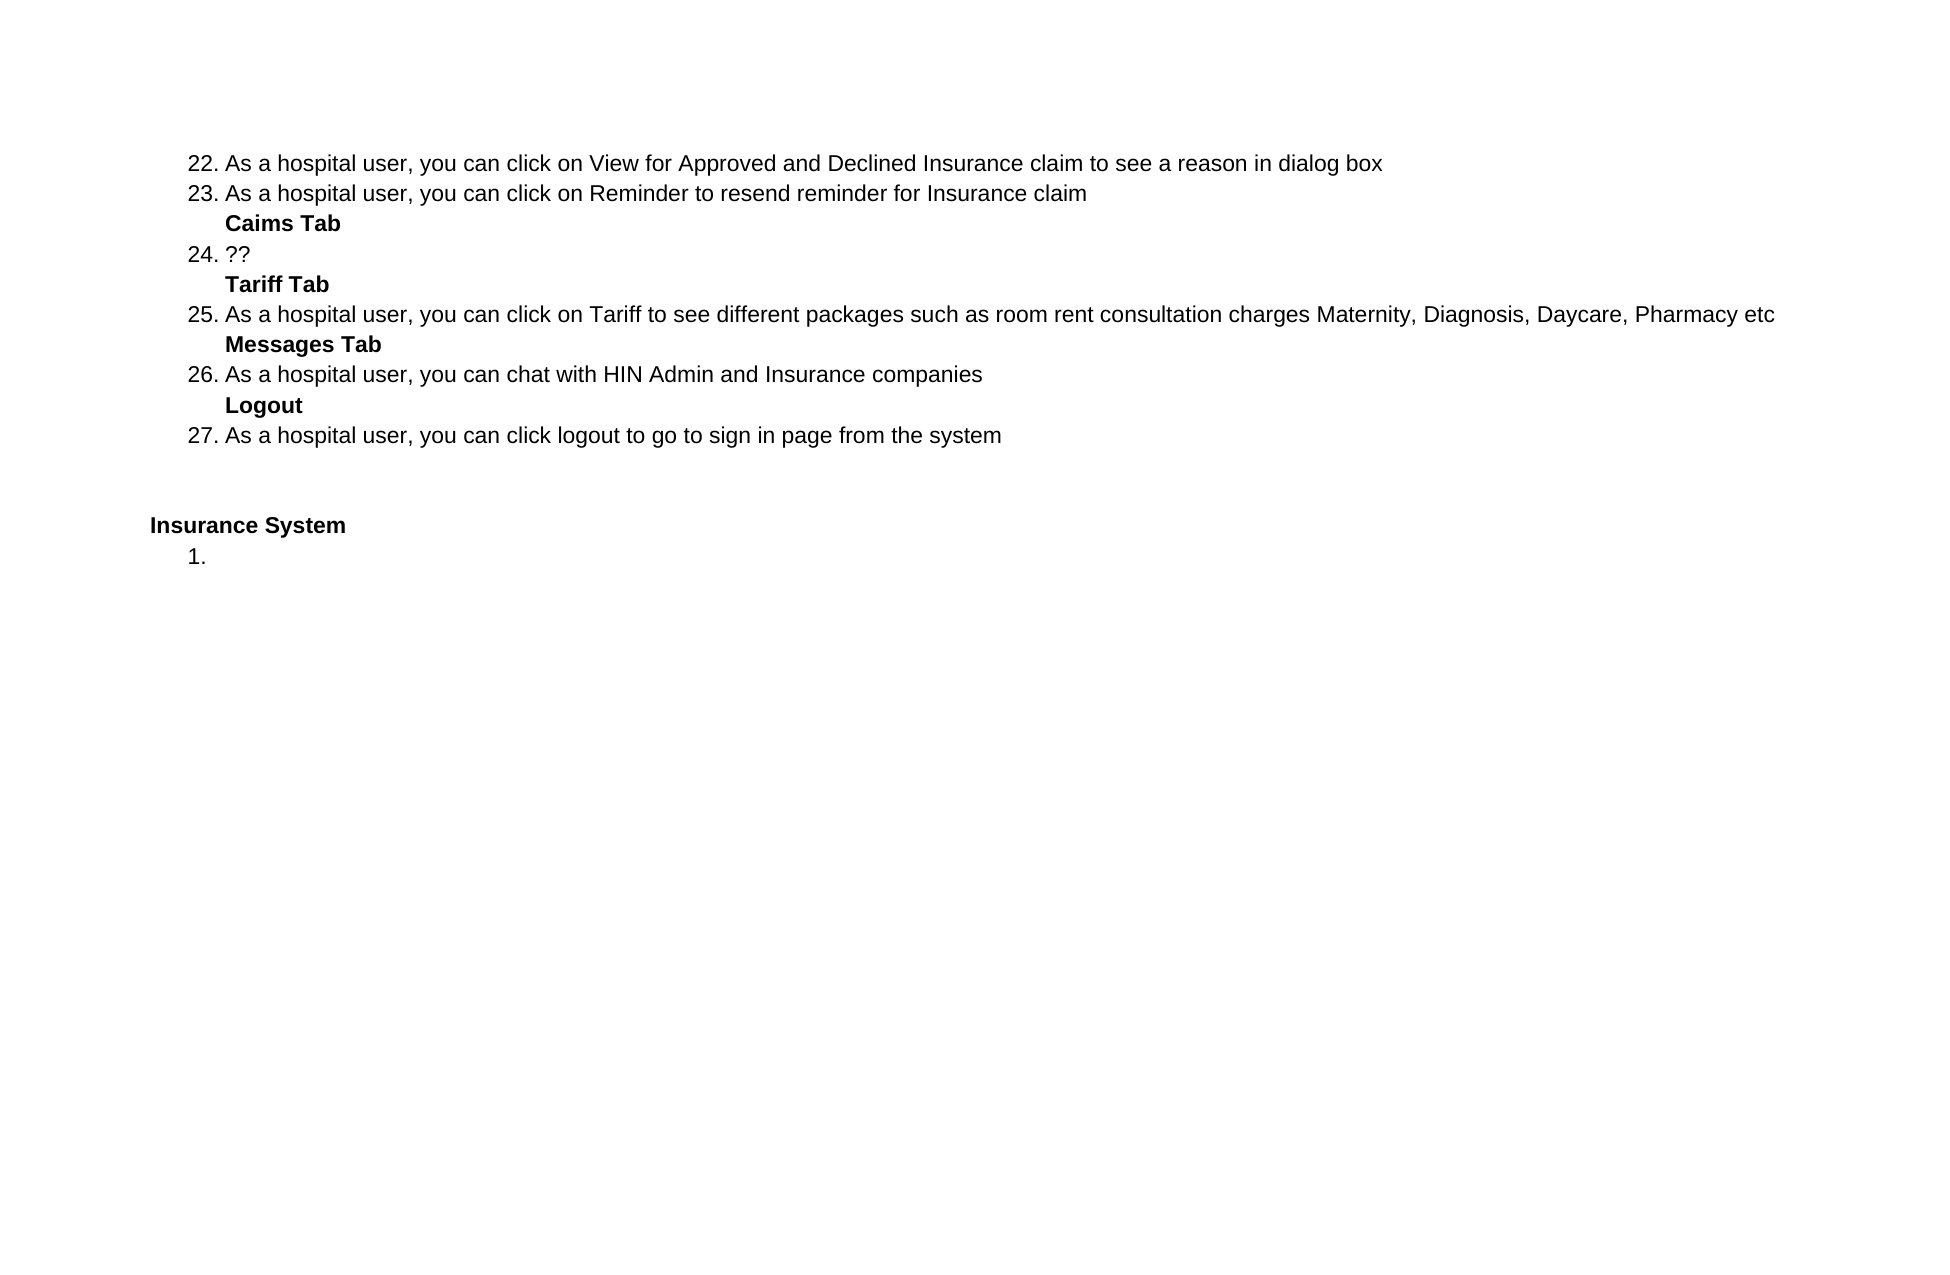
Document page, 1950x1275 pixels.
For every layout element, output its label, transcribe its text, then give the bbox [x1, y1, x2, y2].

list As a hospital user, you can click on View for Approved and Declined Insurance claim to see a reason in dialog box [187, 150, 1800, 176]
text Messages Tab [225, 331, 1800, 358]
text Caims Tab [225, 210, 1800, 237]
list As a hospital user, you can click on Tariff to see different packages such as room rent consultation charges Maternity, Diagnosis, Daycare, Pharmacy etc [187, 301, 1800, 327]
text Insurance System [150, 512, 1800, 539]
list As a hospital user, you can chat with HIN Admin and Insurance companies [187, 361, 1800, 388]
list ?? [187, 241, 1800, 267]
text Tariff Tab [225, 271, 1800, 297]
text Logout [225, 392, 1800, 418]
list As a hospital user, you can click logout to go to sign in page from the system [187, 422, 1800, 448]
list As a hospital user, you can click on Reminder to resend reminder for Insurance claim [187, 180, 1800, 207]
